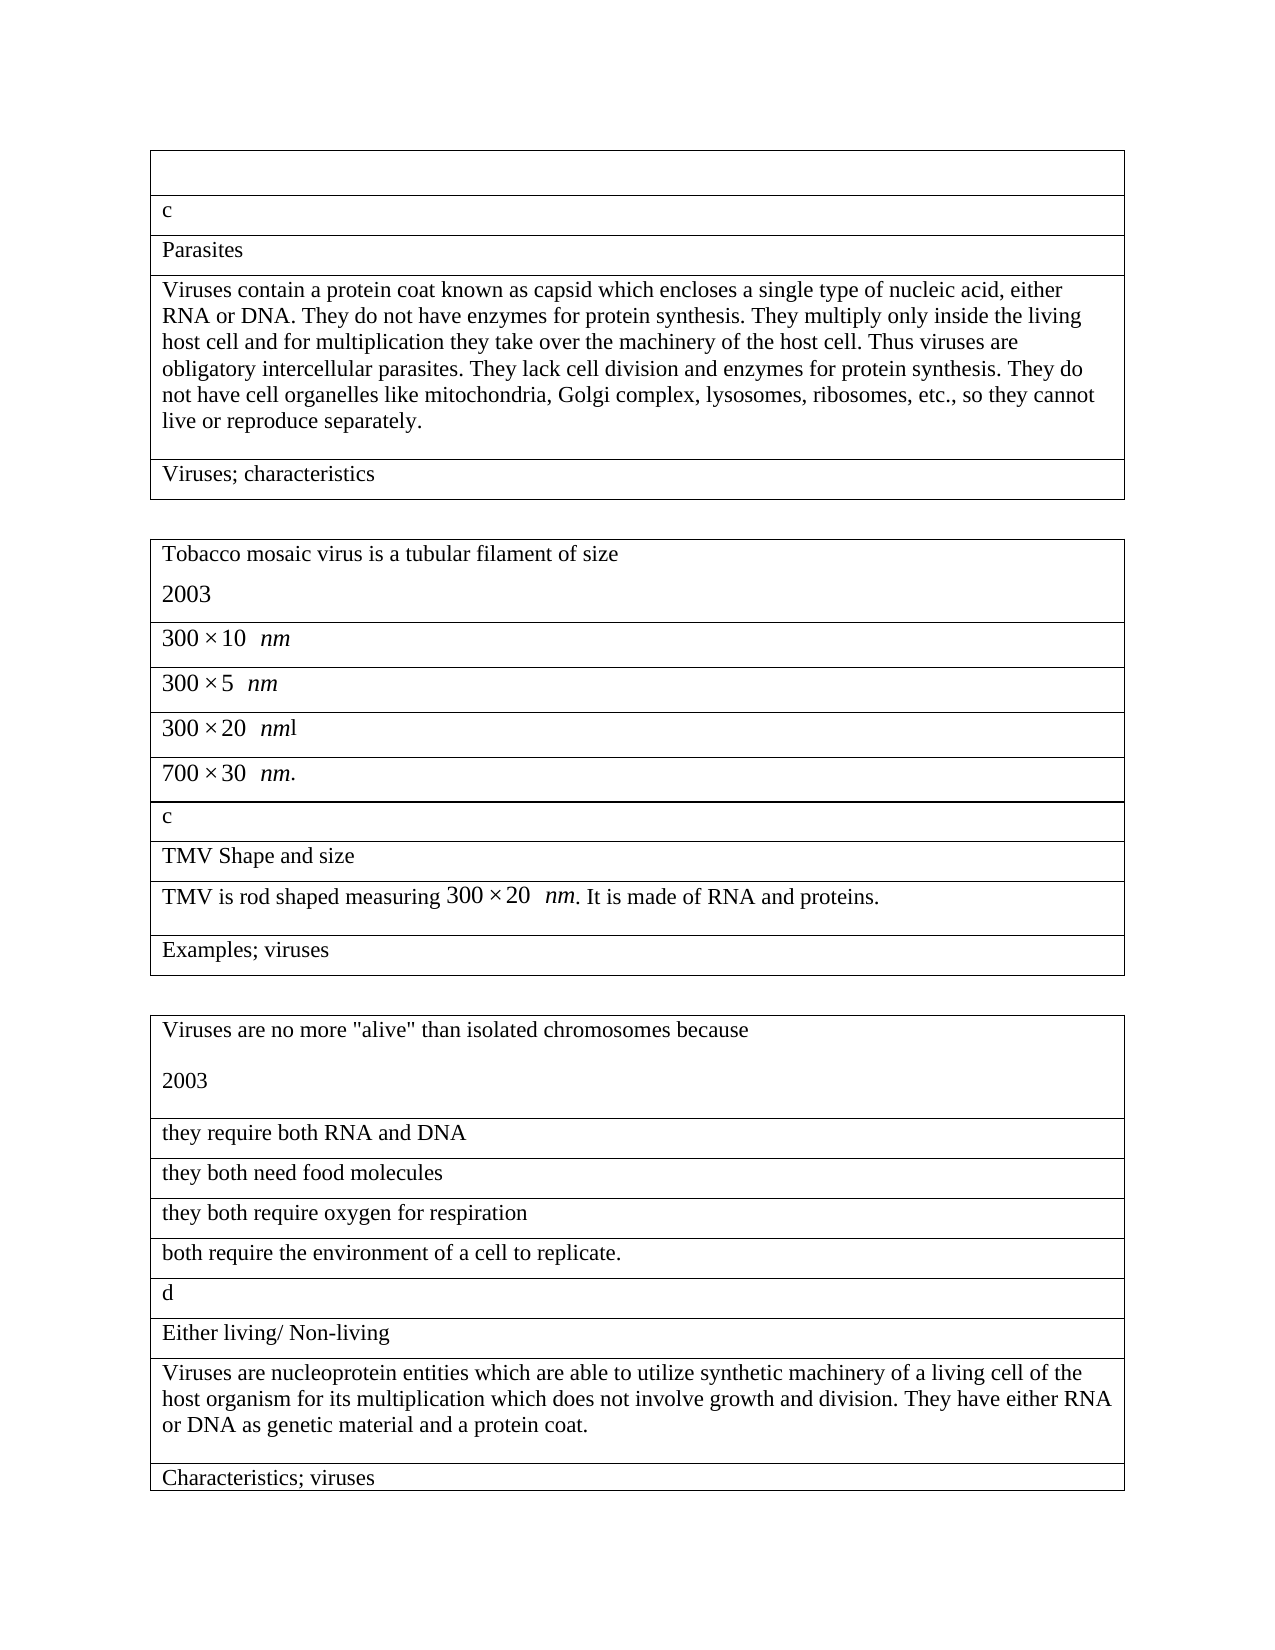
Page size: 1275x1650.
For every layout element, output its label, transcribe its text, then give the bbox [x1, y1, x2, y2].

table_cell d [151, 1279, 1124, 1318]
table_cell Viruses contain a protein coat known as capsid which encloses a single type of nucleic acid, either RNA or DNA. They do not have enzymes for protein synthesis. They multiply only inside the living host cell and for multiplication they take over the machinery of the host cell. Thus viruses are obligatory intercellular parasites. They lack cell division and enzymes for protein synthesis. They do not have cell organelles like mitochondria, Golgi complex, lysosomes, ribosomes, etc., so they cannot live or reproduce separately. [151, 276, 1124, 459]
table_cell Viruses; characteristics [151, 460, 1124, 499]
table_cell they both require oxygen for respiration [151, 1199, 1124, 1238]
table_cell TMV Shape and size [151, 842, 1124, 881]
table_cell [151, 668, 1124, 712]
table_cell TMV is rod shaped measuring . It is made of RNA and proteins. [151, 882, 1124, 935]
table_header Viruses are no more "alive" than isolated chromosomes because 2003 [151, 1016, 1124, 1118]
table_cell Examples; viruses [151, 936, 1124, 975]
table_cell . [151, 758, 1124, 801]
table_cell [151, 151, 1124, 195]
table_cell c [151, 803, 1124, 841]
table_cell Parasites [151, 236, 1124, 274]
table_cell both require the environment of a cell to replicate. [151, 1239, 1124, 1278]
table_cell Viruses are nucleoprotein entities which are able to utilize synthetic machinery of a living cell of the host organism for its multiplication which does not involve growth and division. They have either RNA or DNA as genetic material and a protein coat. [151, 1359, 1124, 1463]
table_cell Either living/ Non-living [151, 1319, 1124, 1358]
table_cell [151, 1464, 1124, 1490]
table_cell l [151, 713, 1124, 757]
table_cell they require both RNA and DNA [151, 1119, 1124, 1158]
table_cell c [151, 196, 1124, 235]
table_header Tobacco mosaic virus is a tubular filament of size [151, 540, 1124, 622]
table_cell [151, 623, 1124, 667]
table_cell they both need food molecules [151, 1159, 1124, 1198]
